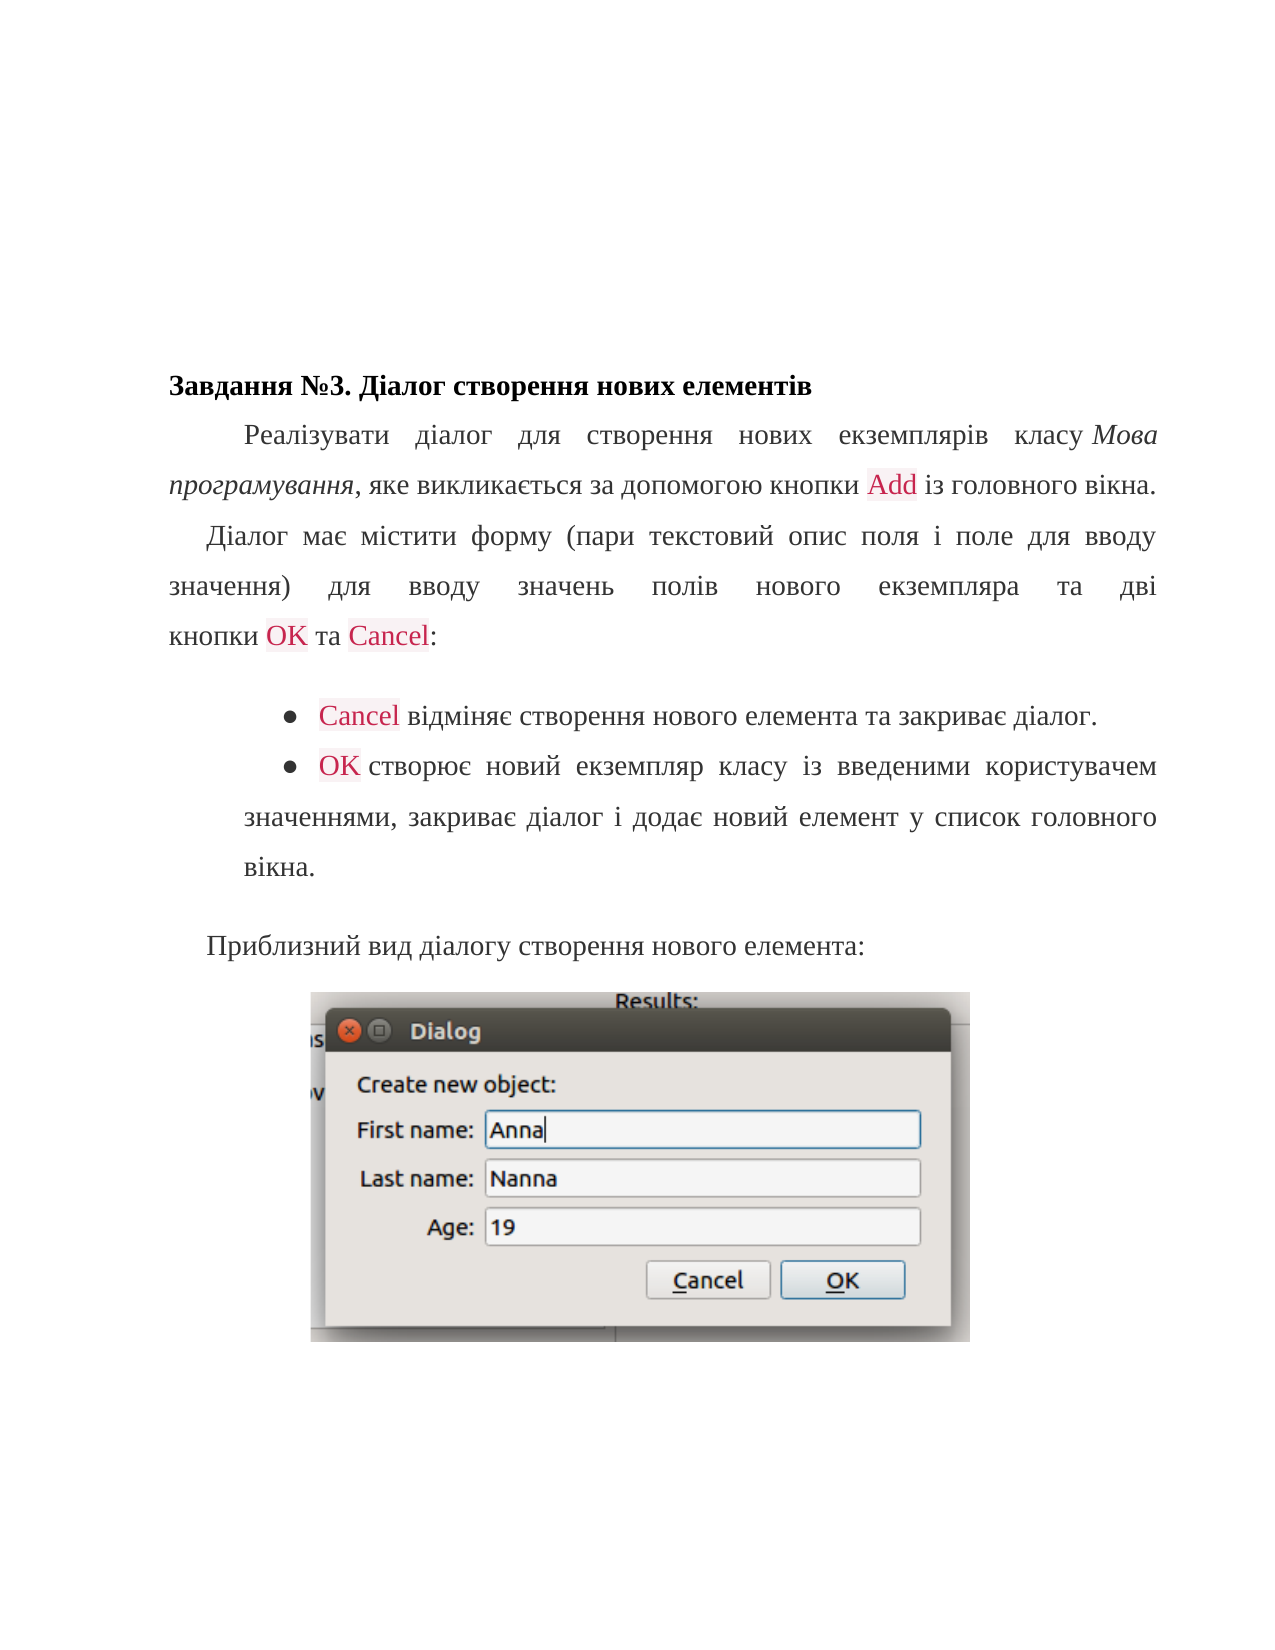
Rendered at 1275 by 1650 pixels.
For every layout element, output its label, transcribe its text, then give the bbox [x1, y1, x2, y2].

text Приблизний вид діалогу створення нового елемента: [169, 928, 1158, 962]
text Реалізувати діалог для створення нових екземплярів класу Мова програмування, яке викликається за допомогою кнопки Add із головного вікна. [169, 417, 1158, 501]
text Завдання №3. Діалог створення нових елементів [169, 368, 1158, 401]
text Діалог має містити форму (пари текстовий опис поля і поле для вводу значення) для вводу значень полів нового екземпляра та дві кнопки OK та Cancel: [169, 518, 1158, 652]
picture [310, 992, 970, 1342]
list Cancel відміняє створення нового елемента та закриває діалог. [400, 698, 1158, 731]
list OK створює новий екземпляр класу із введеними користувачем значеннями, закриває діалог і додає новий елемент у список головного вікна. [244, 748, 1158, 882]
